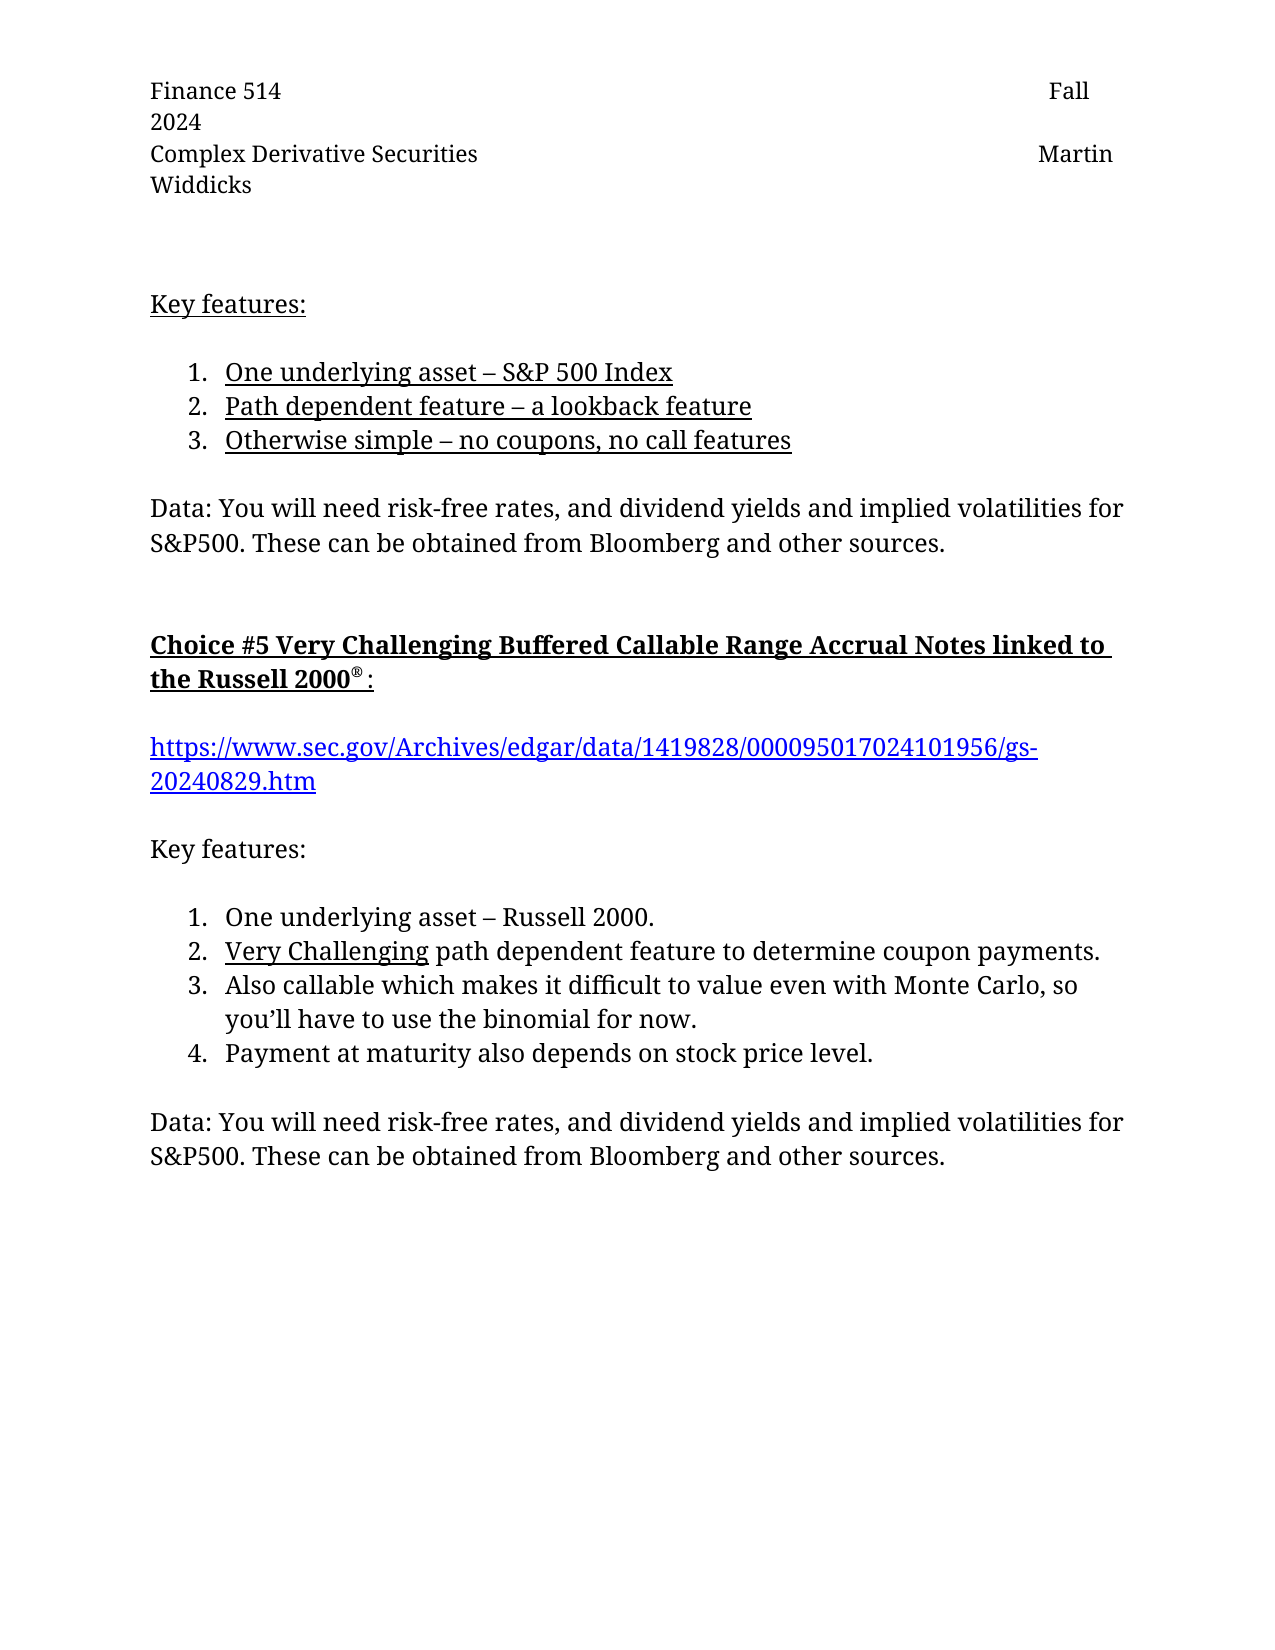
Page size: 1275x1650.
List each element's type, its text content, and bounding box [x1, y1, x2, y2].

list Payment at maturity also depends on stock price level. [187, 1036, 1125, 1070]
text https://www.sec.gov/Archives/edgar/data/1419828/000095017024101956/gs-20240829.htm [150, 729, 1125, 798]
list One underlying asset – Russell 2000. [187, 900, 1125, 934]
list Path dependent feature – a lookback feature [187, 389, 1125, 423]
list One underlying asset – S&P 500 Index [187, 355, 1125, 389]
text Data: You will need risk-free rates, and dividend yields and implied volatilities for S&P500. These can be obtained from Bloomberg and other sources. [150, 491, 1125, 559]
list Also callable which makes it difficult to value even with Monte Carlo, so you’ll have to use the binomial for now. [187, 968, 1125, 1036]
list Very Challenging path dependent feature to determine coupon payments. [187, 934, 1125, 968]
text Key features: [150, 832, 1125, 866]
text Choice #5 Very Challenging Buffered Callable Range Accrual Notes linked to the Russell 2000® : [150, 627, 1125, 696]
text Key features: [150, 287, 1125, 321]
text Data: You will need risk-free rates, and dividend yields and implied volatilities for S&P500. These can be obtained from Bloomberg and other sources. [150, 1104, 1125, 1172]
list Otherwise simple – no coupons, no call features [187, 423, 1125, 457]
